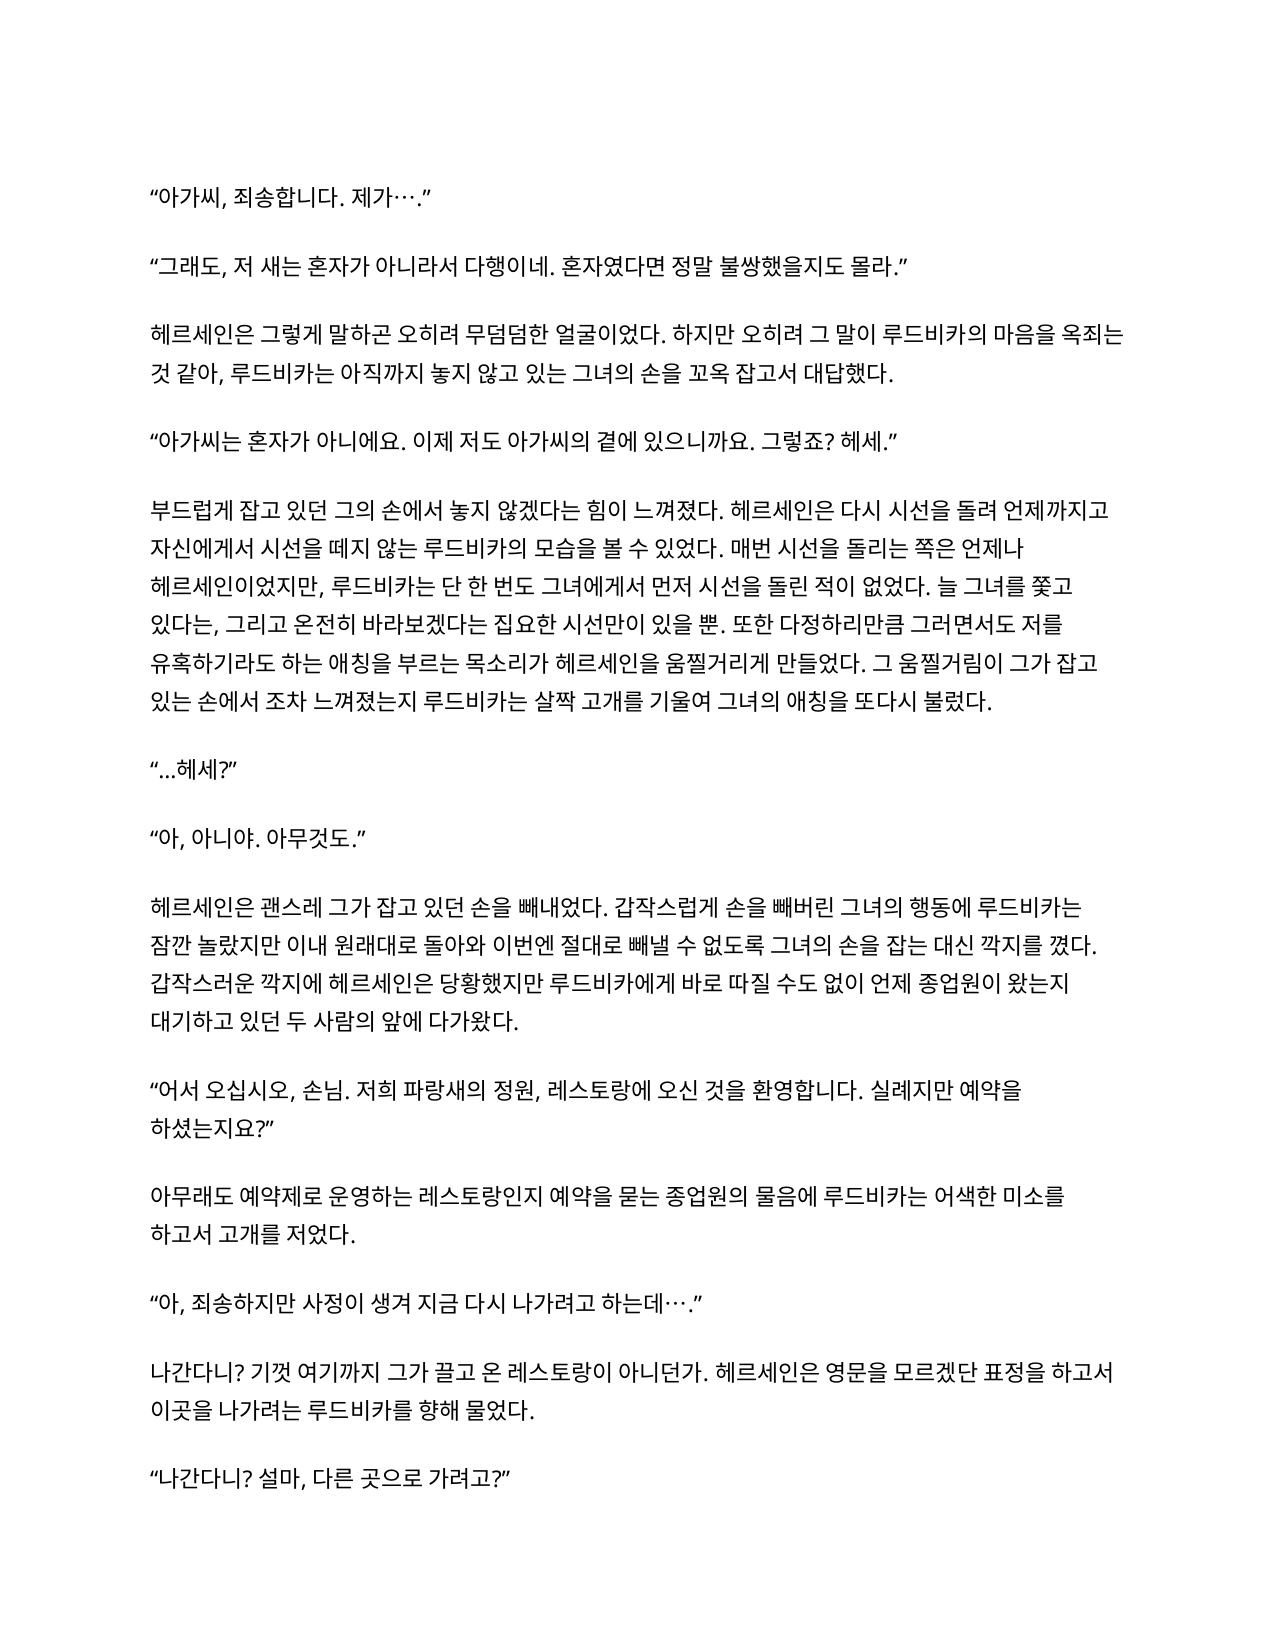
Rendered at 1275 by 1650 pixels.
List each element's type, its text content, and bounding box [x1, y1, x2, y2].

text 헤르세인은 괜스레 그가 잡고 있던 손을 빼내었다. 갑작스럽게 손을 빼버린 그녀의 행동에 루드비카는 잠깐 놀랐지만 이내 원래대로 돌아와 이번엔 절대로 빼낼 수 없도록 그녀의 손을 잡는 대신 깍지를 꼈다. 갑작스러운 깍지에 헤르세인은 당황했지만 루드비카에게 바로 따질 수도 없이 언제 종업원이 왔는지 대기하고 있던 두 사람의 앞에 다가왔다. [150, 889, 1125, 1037]
text “아, 아니야. 아무것도.” [150, 821, 1125, 854]
text 헤르세인은 그렇게 말하곤 오히려 무덤덤한 얼굴이었다. 하지만 오히려 그 말이 루드비카의 마음을 옥죄는 것 같아, 루드비카는 아직까지 놓지 않고 있는 그녀의 손을 꼬옥 잡고서 대답했다. [150, 317, 1125, 389]
text 아무래도 예약제로 운영하는 레스토랑인지 예약을 묻는 종업원의 물음에 루드비카는 어색한 미소를 하고서 고개를 저었다. [150, 1179, 1125, 1251]
text 부드럽게 잡고 있던 그의 손에서 놓지 않겠다는 힘이 느껴졌다. 헤르세인은 다시 시선을 돌려 언제까지고 자신에게서 시선을 떼지 않는 루드비카의 모습을 볼 수 있었다. 매번 시선을 돌리는 쪽은 언제나 헤르세인이었지만, 루드비카는 단 한 번도 그녀에게서 먼저 시선을 돌린 적이 없었다. 늘 그녀를 쫓고 있다는, 그리고 온전히 바라보겠다는 집요한 시선만이 있을 뿐. 또한 다정하리만큼 그러면서도 저를 유혹하기라도 하는 애칭을 부르는 목소리가 헤르세인을 움찔거리게 만들었다. 그 움찔거림이 그가 잡고 있는 손에서 조차 느껴졌는지 루드비카는 살짝 고개를 기울여 그녀의 애칭을 또다시 불렀다. [150, 493, 1125, 717]
text “아가씨, 죄송합니다. 제가….” [150, 180, 1125, 213]
text “그래도, 저 새는 혼자가 아니라서 다행이네. 혼자였다면 정말 불쌍했을지도 몰라.” [150, 249, 1125, 282]
text “나간다니? 설마, 다른 곳으로 가려고?” [150, 1461, 1125, 1494]
text “어서 오십시오, 손님. 저희 파랑새의 정원, 레스토랑에 오신 것을 환영합니다. 실례지만 예약을 하셨는지요?” [150, 1072, 1125, 1144]
text “아가씨는 혼자가 아니에요. 이제 저도 아가씨의 곁에 있으니까요. 그렇죠? 헤세.” [150, 424, 1125, 457]
text “아, 죄송하지만 사정이 생겨 지금 다시 나가려고 하는데….” [150, 1286, 1125, 1319]
text 나간다니? 기껏 여기까지 그가 끌고 온 레스토랑이 아니던가. 헤르세인은 영문을 모르겠단 표정을 하고서 이곳을 나가려는 루드비카를 향해 물었다. [150, 1354, 1125, 1426]
text “…헤세?” [150, 752, 1125, 786]
